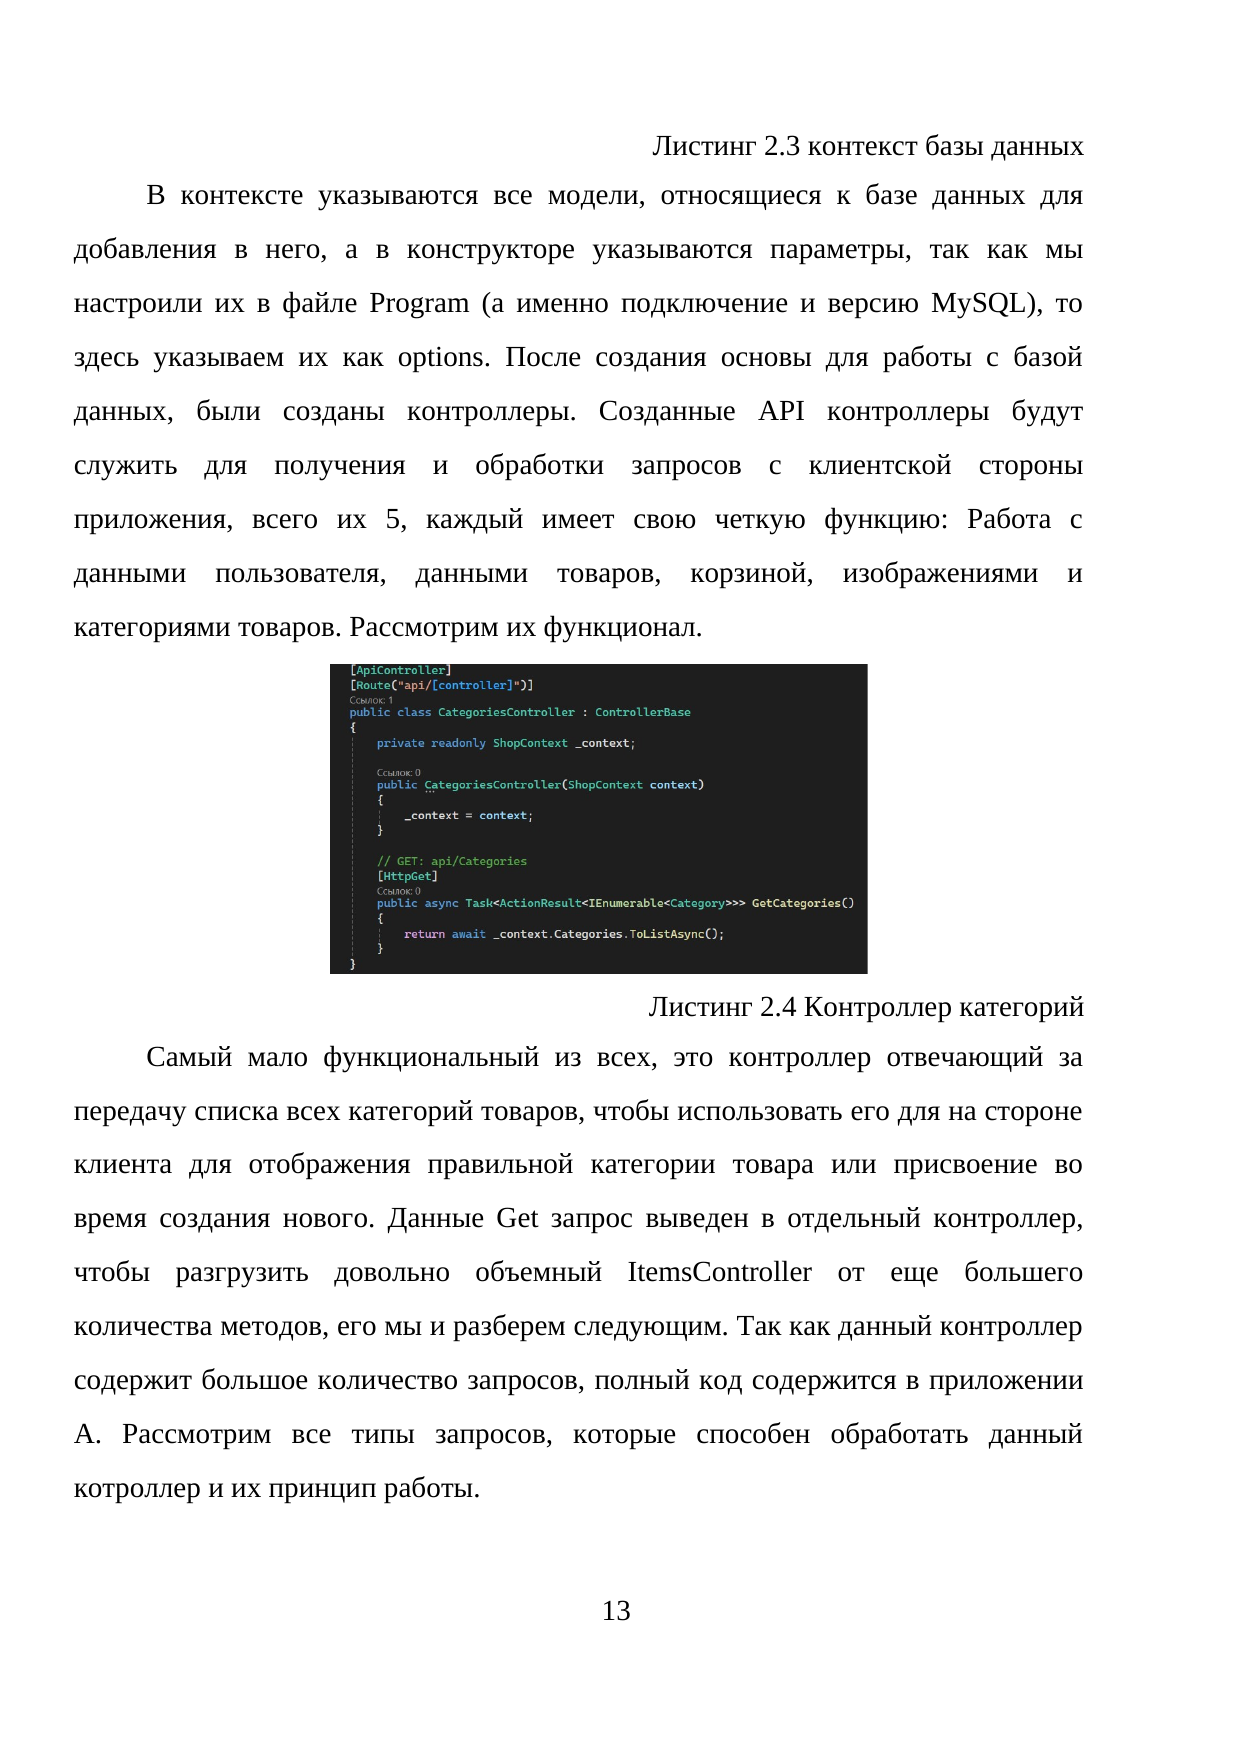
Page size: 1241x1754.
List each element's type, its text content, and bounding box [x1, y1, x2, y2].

text Листинг 2.4 Контроллер категорий [75, 989, 1084, 1022]
text Листинг 2.3 контекст базы данных [75, 128, 1084, 161]
text Самый мало функциональный из всех, это контроллер отвечающий за передачу списка всех категорий товаров, чтобы использовать его для на стороне клиента для отображения правильной категории товара или присвоение во время создания нового. Данные Get запрос выведен в отдельный контроллер, чтобы разгрузить довольно объемный ItemsController от еще большего количества методов, его мы и разберем следующим. Так как данный контроллер содержит большое количество запросов, полный код содержится в приложении А. Рассмотрим все типы запросов, которые способен обработать данный котроллер и их принцип работы. [73, 1039, 1084, 1504]
picture [330, 664, 868, 974]
text В контексте указываются все модели, относящиеся к базе данных для добавления в него, а в конструкторе указываются параметры, так как мы настроили их в файле Program (а именно подключение и версию MySQL), то здесь указываем их как options. После создания основы для работы с базой данных, были созданы контроллеры. Созданные API контроллеры будут служить для получения и обработки запросов с клиентской стороны приложения, всего их 5, каждый имеет свою четкую функцию: Работа с данными пользователя, данными товаров, корзиной, изображениями и категориями товаров. Рассмотрим их функционал. [73, 177, 1084, 643]
